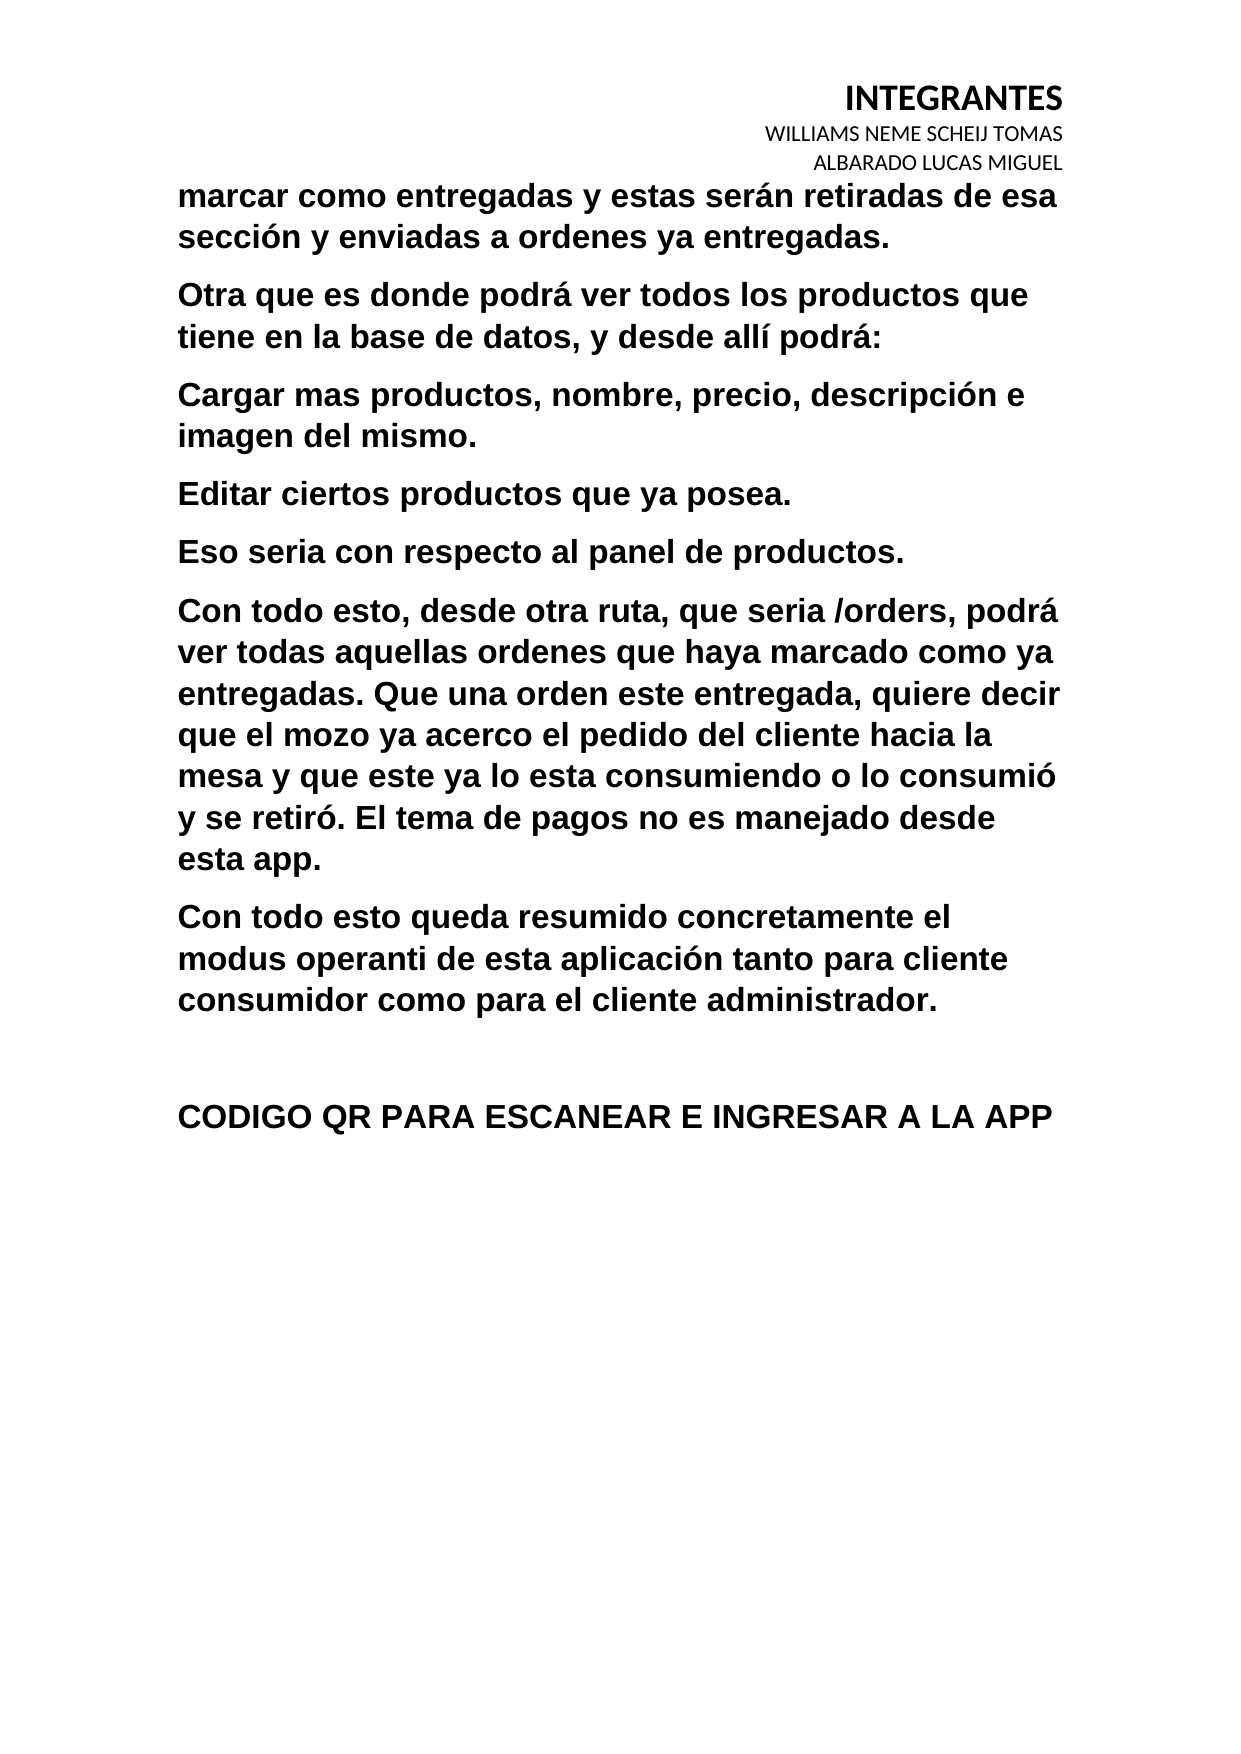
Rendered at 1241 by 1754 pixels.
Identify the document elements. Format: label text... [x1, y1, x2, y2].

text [177, 176, 1063, 256]
text CODIGO QR PARA ESCANEAR E INGRESAR A LA APP [177, 1097, 1063, 1135]
text Otra que es donde podrá ver todos los productos que tiene en la base de datos, y desde allí podrá: [177, 275, 1063, 355]
text Editar ciertos productos que ya posea. [177, 474, 1063, 513]
text Eso seria con respecto al panel de productos. [177, 532, 1063, 571]
text Con todo esto, desde otra ruta, que seria /orders, podrá ver todas aquellas ordenes que haya marcado como ya entregadas. Que una orden este entregada, quiere decir que el mozo ya acerco el pedido del cliente hacia la mesa y que este ya lo esta consumiendo o lo consumió y se retiró. El tema de pagos no es manejado desde esta app. [177, 591, 1063, 878]
text Con todo esto queda resumido concretamente el modus operanti de esta aplicación tanto para cliente consumidor como para el cliente administrador. [177, 897, 1063, 1019]
text Cargar mas productos, nombre, precio, descripción e imagen del mismo. [177, 375, 1063, 455]
